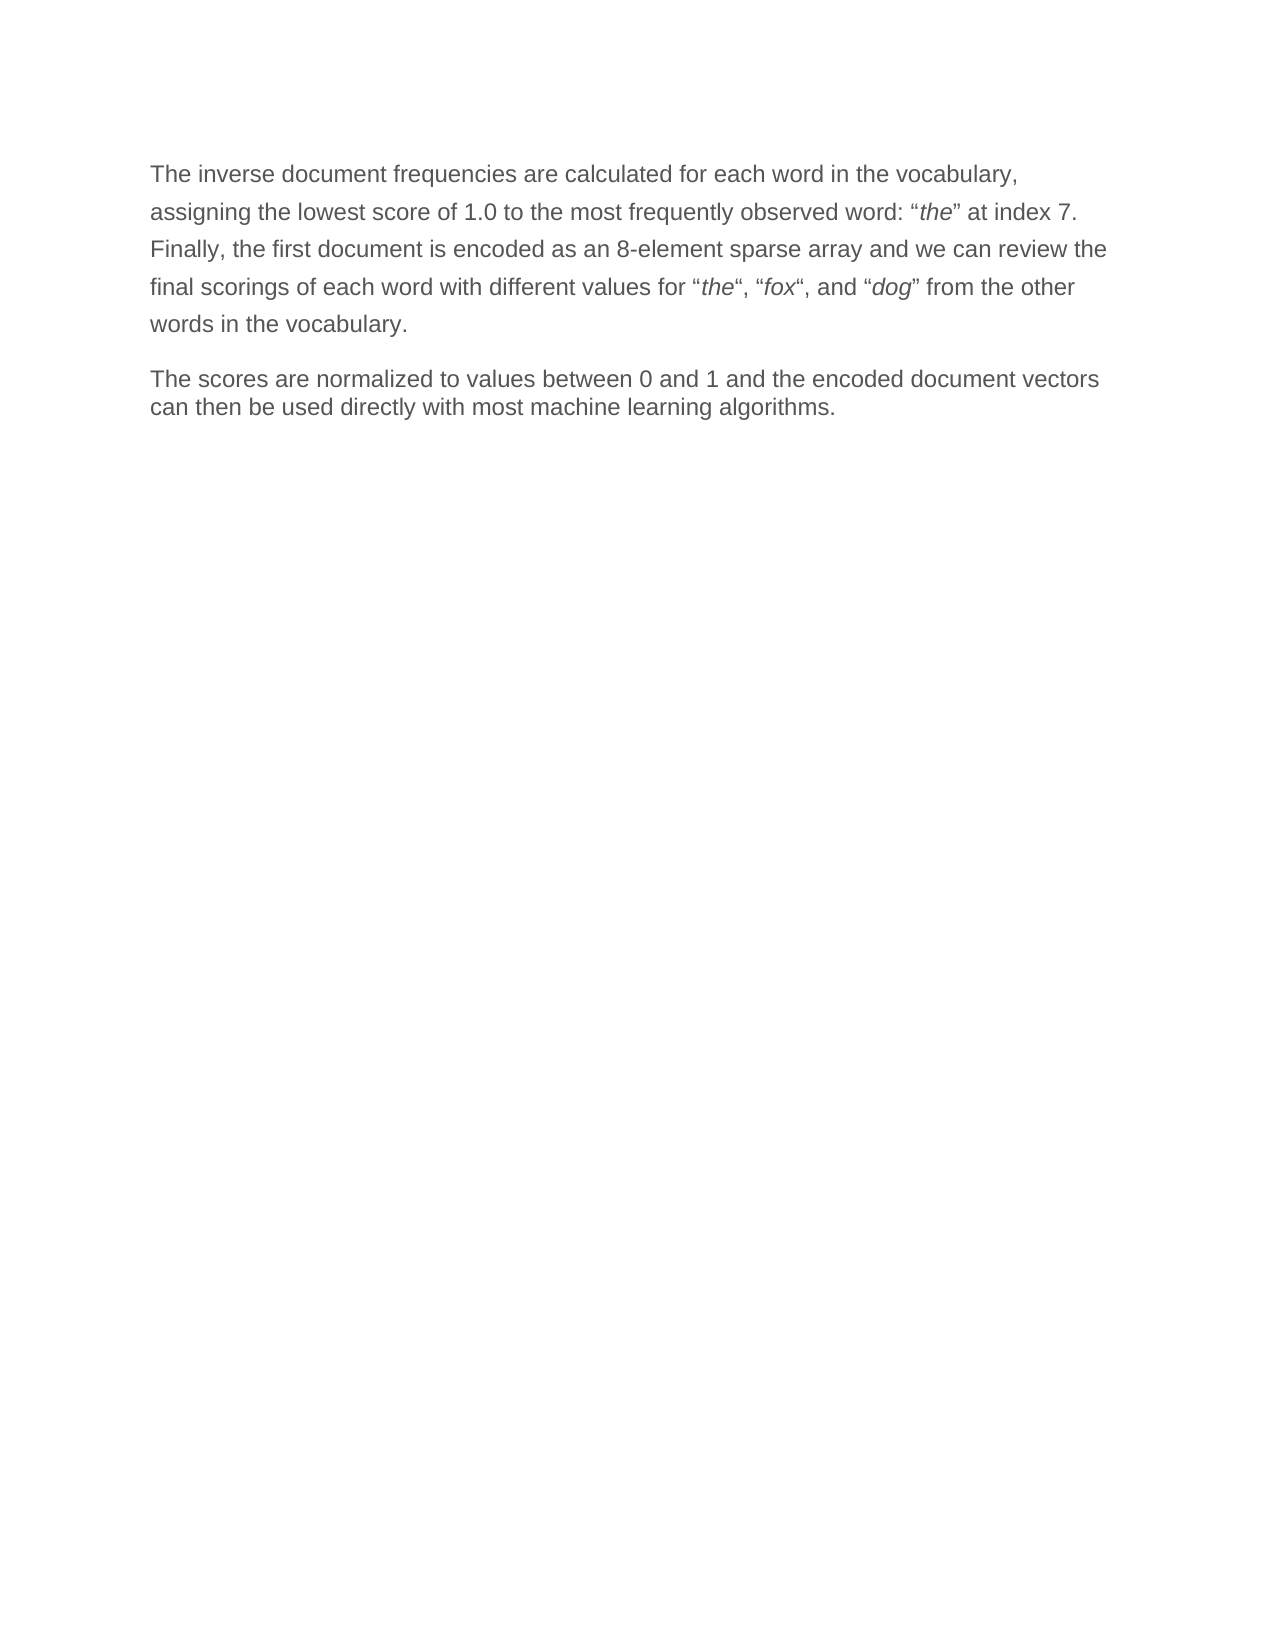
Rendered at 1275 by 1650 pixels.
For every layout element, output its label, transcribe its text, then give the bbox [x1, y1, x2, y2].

text The scores are normalized to values between 0 and 1 and the encoded document vectors can then be used directly with most machine learning algorithms. [837, 365, 1125, 420]
text Finally, the first document is encoded as an 8-element sparse array and we can review the final scorings of each word with different values for “the“, “fox“, and “dog” from the other words in the vocabulary. [150, 225, 1125, 337]
text The inverse document frequencies are calculated for each word in the vocabulary, assigning the lowest score of 1.0 to the most frequently observed word: “the” at index 7. [150, 150, 1125, 225]
